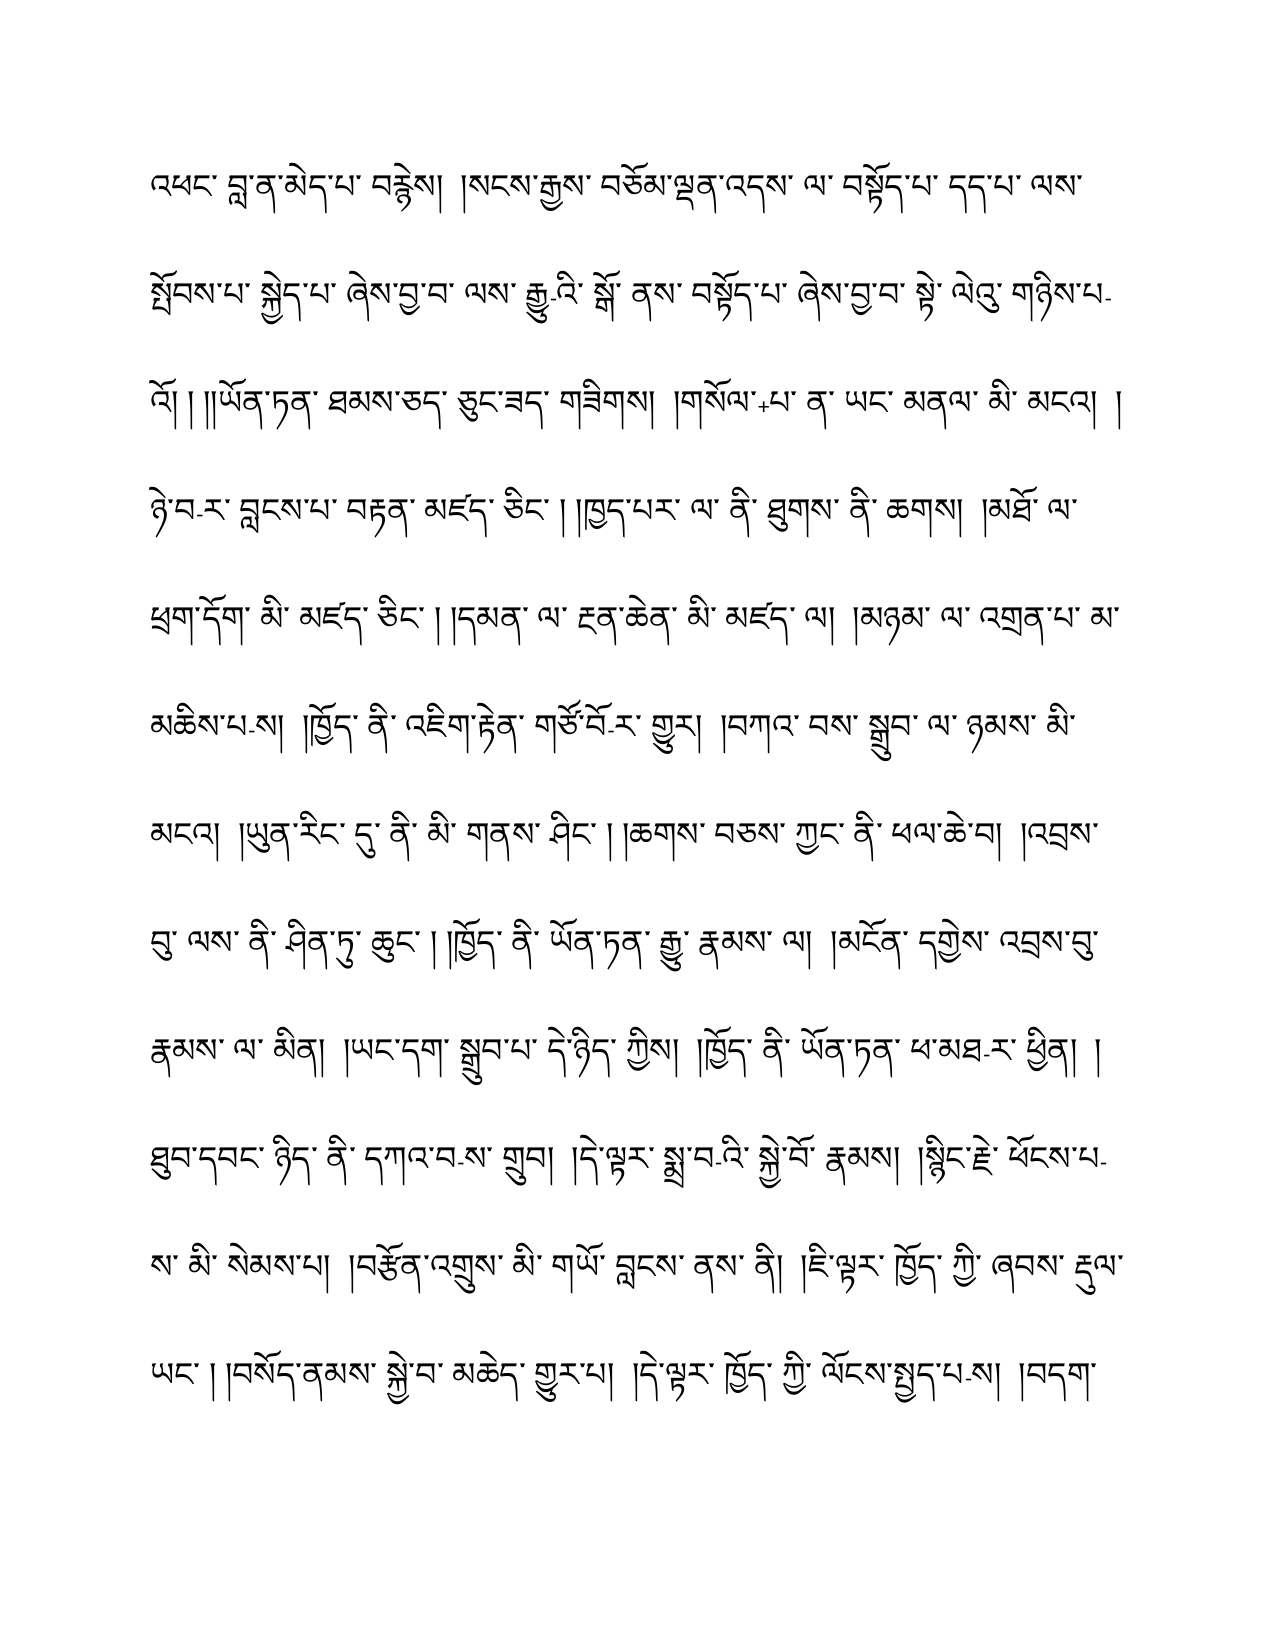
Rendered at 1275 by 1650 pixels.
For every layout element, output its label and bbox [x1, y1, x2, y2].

text [150, 150, 1125, 1431]
